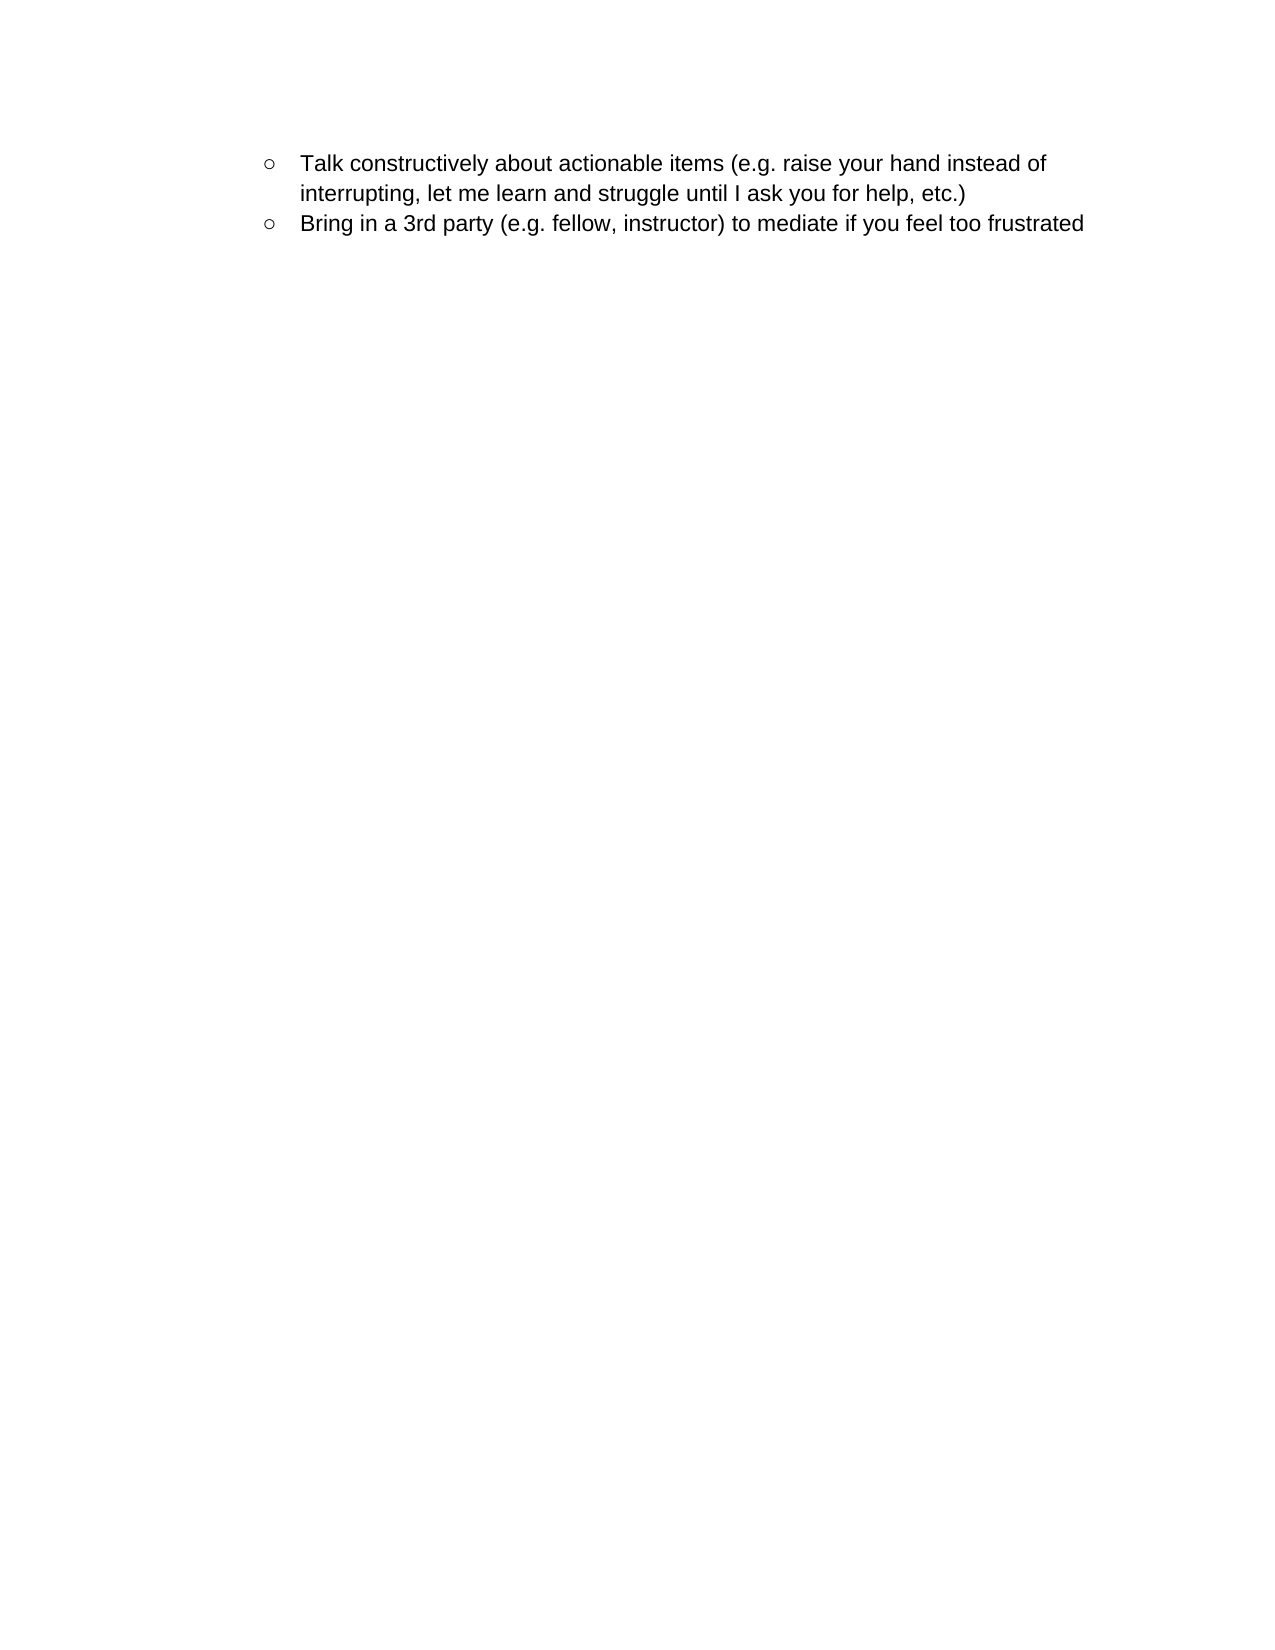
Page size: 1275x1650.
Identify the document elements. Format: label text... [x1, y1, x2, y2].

list Bring in a 3rd party (e.g. fellow, instructor) to mediate if you feel too frustrated [262, 210, 1125, 237]
list Talk constructively about actionable items (e.g. raise your hand instead of interrupting, let me learn and struggle until I ask you for help, etc.) [262, 150, 1125, 207]
